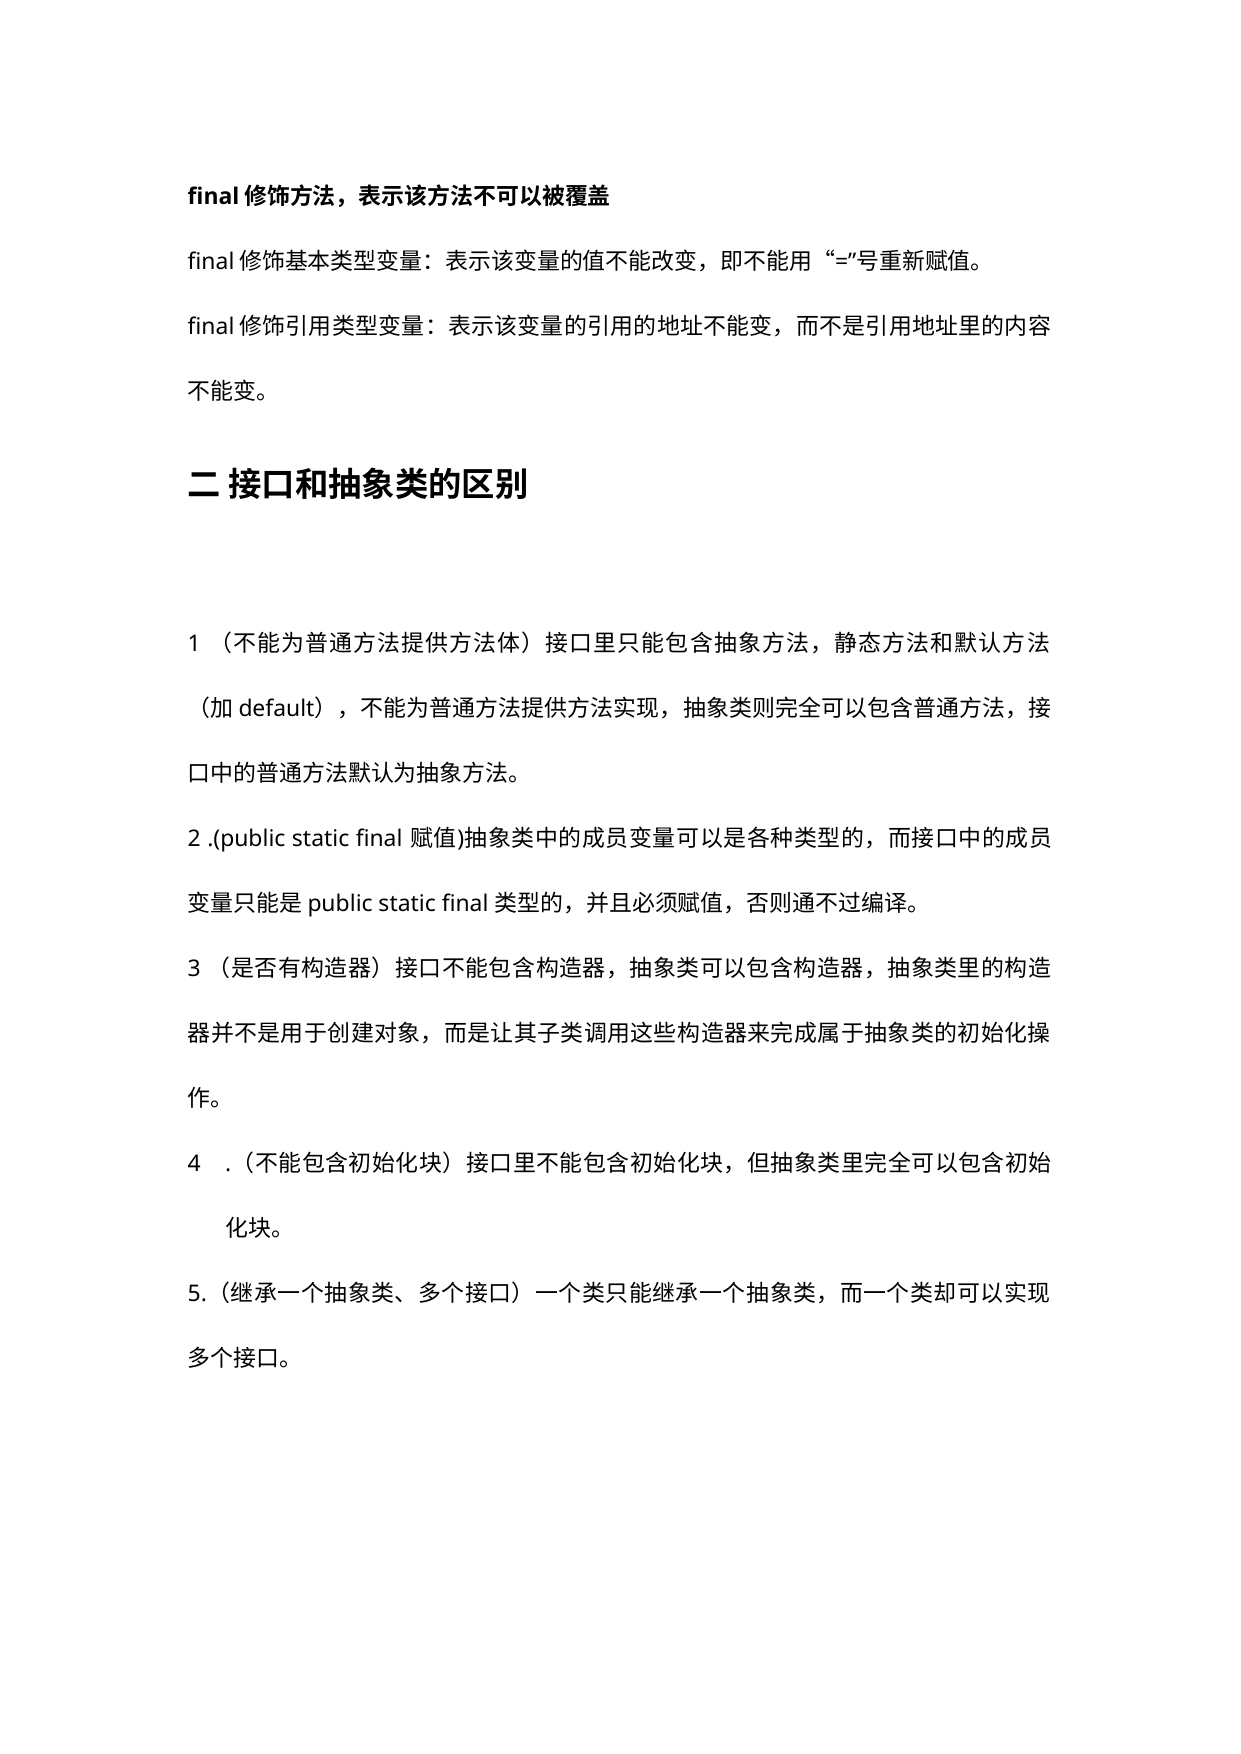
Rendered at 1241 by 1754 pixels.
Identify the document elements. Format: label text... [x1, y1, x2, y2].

subtitle 二 接口和抽象类的区别 [187, 449, 1053, 514]
text final修饰引用类型变量：表示该变量的引用的地址不能变，而不是引用地址里的内容不能变。 [187, 292, 1053, 422]
text final修饰方法，表示该方法不可以被覆盖 [187, 162, 1053, 227]
text 1 （不能为普通方法提供方法体）接口里只能包含抽象方法，静态方法和默认方法（加default），不能为普通方法提供方法实现，抽象类则完全可以包含普通方法，接口中的普通方法默认为抽象方法。 [187, 609, 1053, 804]
text 3 （是否有构造器）接口不能包含构造器，抽象类可以包含构造器，抽象类里的构造器并不是用于创建对象，而是让其子类调用这些构造器来完成属于抽象类的初始化操作。 [187, 934, 1053, 1129]
text 5.（继承一个抽象类、多个接口）一个类只能继承一个抽象类，而一个类却可以实现多个接口。 [187, 1259, 1053, 1389]
text final修饰基本类型变量：表示该变量的值不能改变，即不能用“=”号重新赋值。 [187, 227, 1053, 292]
list .（不能包含初始化块）接口里不能包含初始化块，但抽象类里完全可以包含初始化块。 [187, 1129, 1053, 1259]
text 2 .(public static final 赋值)抽象类中的成员变量可以是各种类型的，而接口中的成员变量只能是 public static final 类型的，并且必须赋值，否则通不过编译。 [187, 804, 1053, 934]
